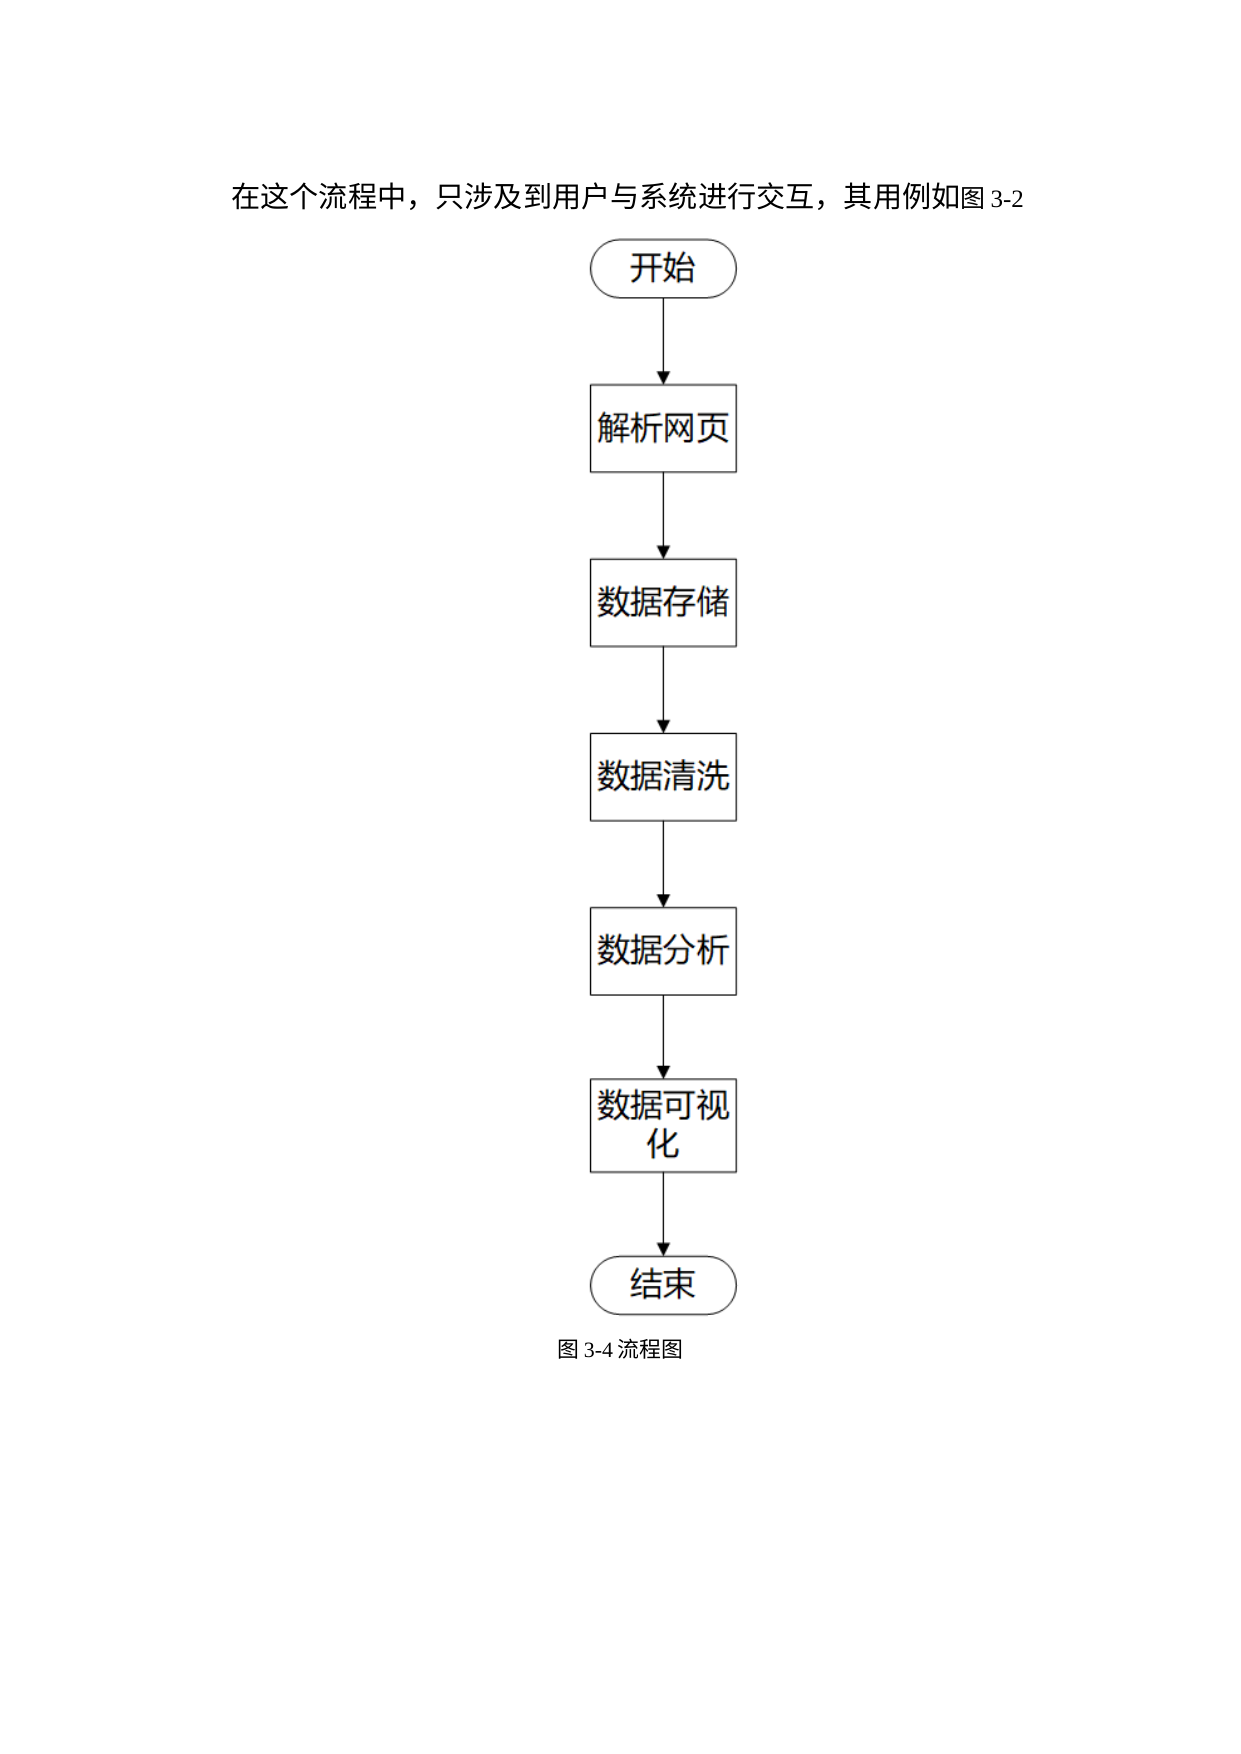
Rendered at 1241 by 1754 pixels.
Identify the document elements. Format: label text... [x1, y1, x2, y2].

text 图3-4流程图 [187, 1332, 1053, 1364]
text 在这个流程中，只涉及到用户与系统进行交互，其用例如图3-2 [187, 162, 1053, 227]
picture [580, 227, 747, 1330]
